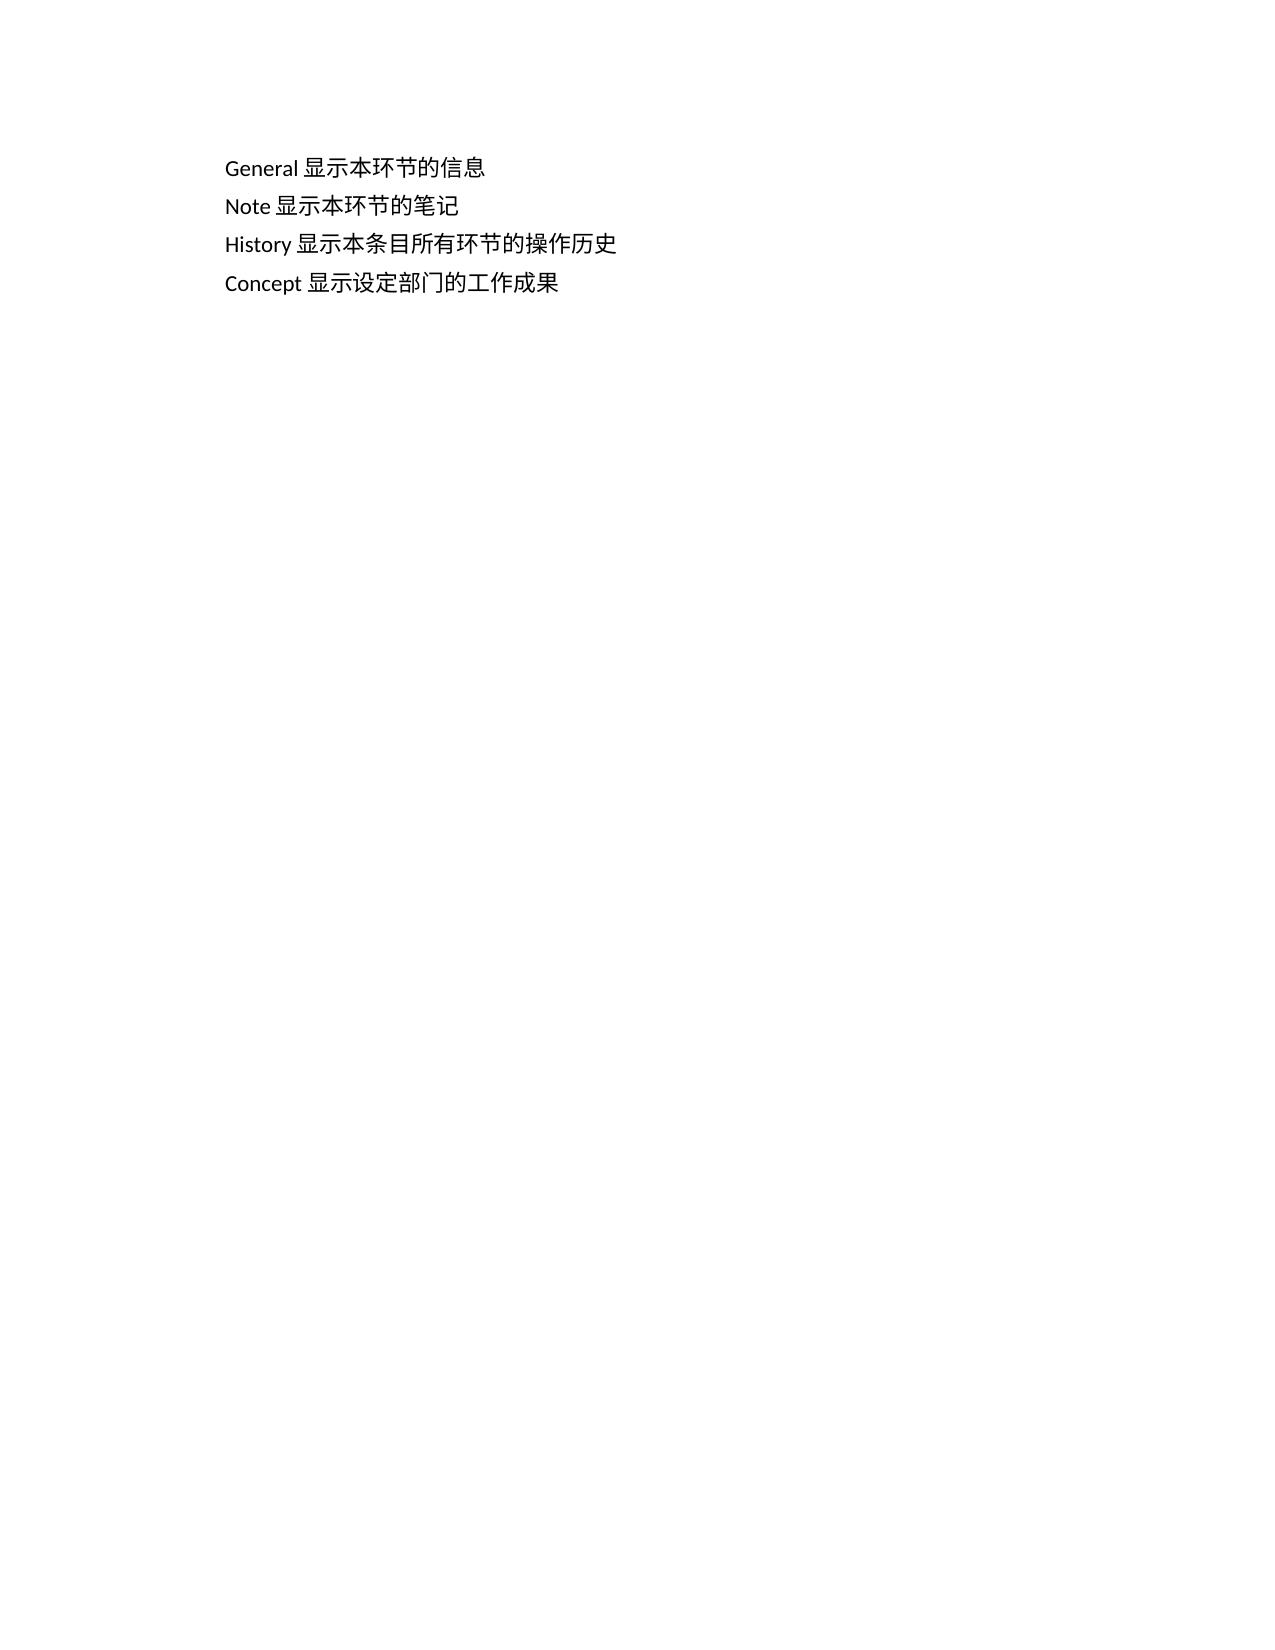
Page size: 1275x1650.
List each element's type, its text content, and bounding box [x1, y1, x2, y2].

list Concept显示设定部门的工作成果 [225, 264, 1125, 298]
list General显示本环节的信息 [225, 150, 1125, 183]
list Note显示本环节的笔记 [225, 188, 1125, 221]
list History显示本条目所有环节的操作历史 [225, 226, 1125, 259]
